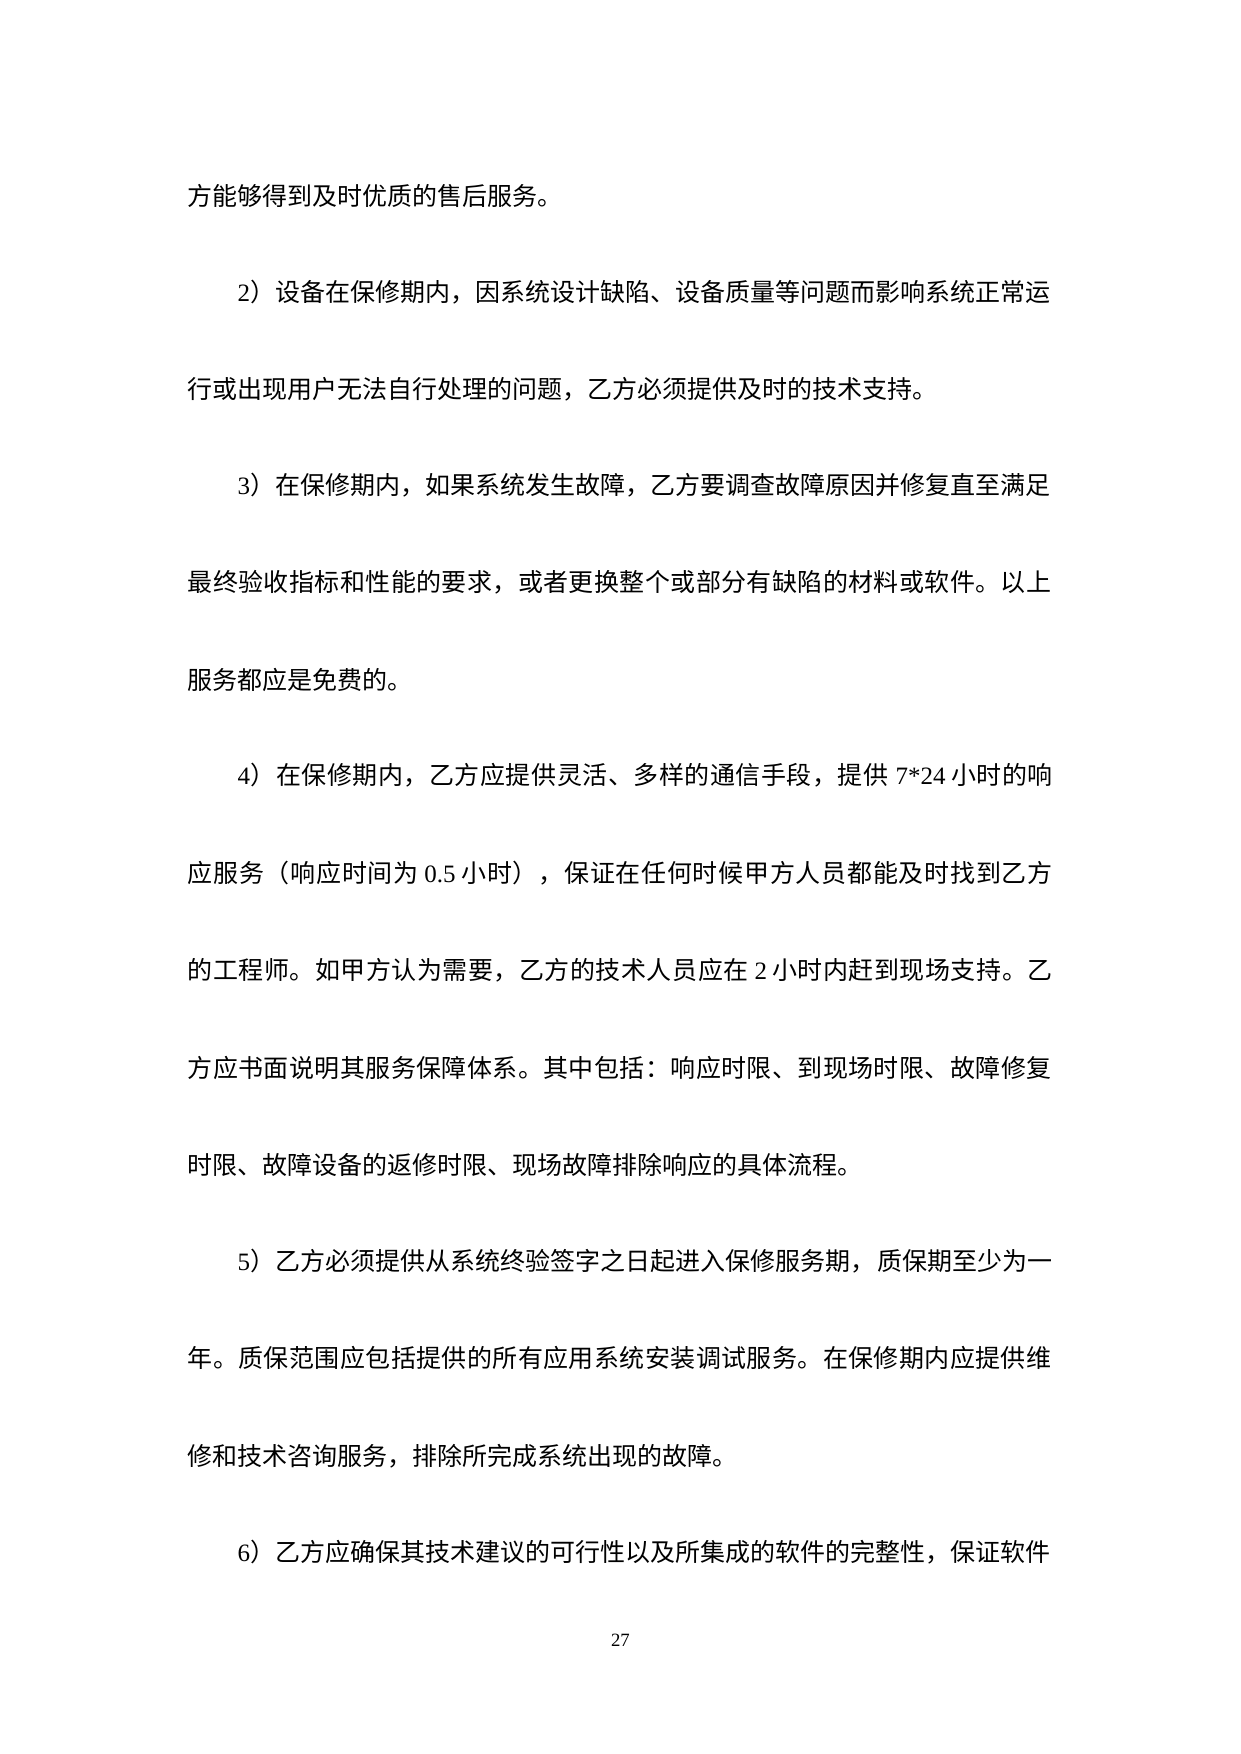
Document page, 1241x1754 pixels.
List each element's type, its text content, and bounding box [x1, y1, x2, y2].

text 3）在保修期内，如果系统发生故障，乙方要调查故障原因并修复直至满足最终验收指标和性能的要求，或者更换整个或部分有缺陷的材料或软件。以上服务都应是免费的。 [187, 451, 1053, 711]
text 2）设备在保修期内，因系统设计缺陷、设备质量等问题而影响系统正常运行或出现用户无法自行处理的问题，乙方必须提供及时的技术支持。 [187, 258, 1053, 420]
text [187, 162, 1053, 227]
text 4）在保修期内，乙方应提供灵活、多样的通信手段，提供7*24小时的响应服务（响应时间为0.5小时），保证在任何时候甲方人员都能及时找到乙方的工程师。如甲方认为需要，乙方的技术人员应在2小时内赶到现场支持。乙方应书面说明其服务保障体系。其中包括：响应时限、到现场时限、故障修复时限、故障设备的返修时限、现场故障排除响应的具体流程。 [187, 741, 1053, 1196]
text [187, 1518, 1053, 1583]
text 5）乙方必须提供从系统终验签字之日起进入保修服务期，质保期至少为一年。质保范围应包括提供的所有应用系统安装调试服务。在保修期内应提供维修和技术咨询服务，排除所完成系统出现的故障。 [187, 1227, 1053, 1487]
